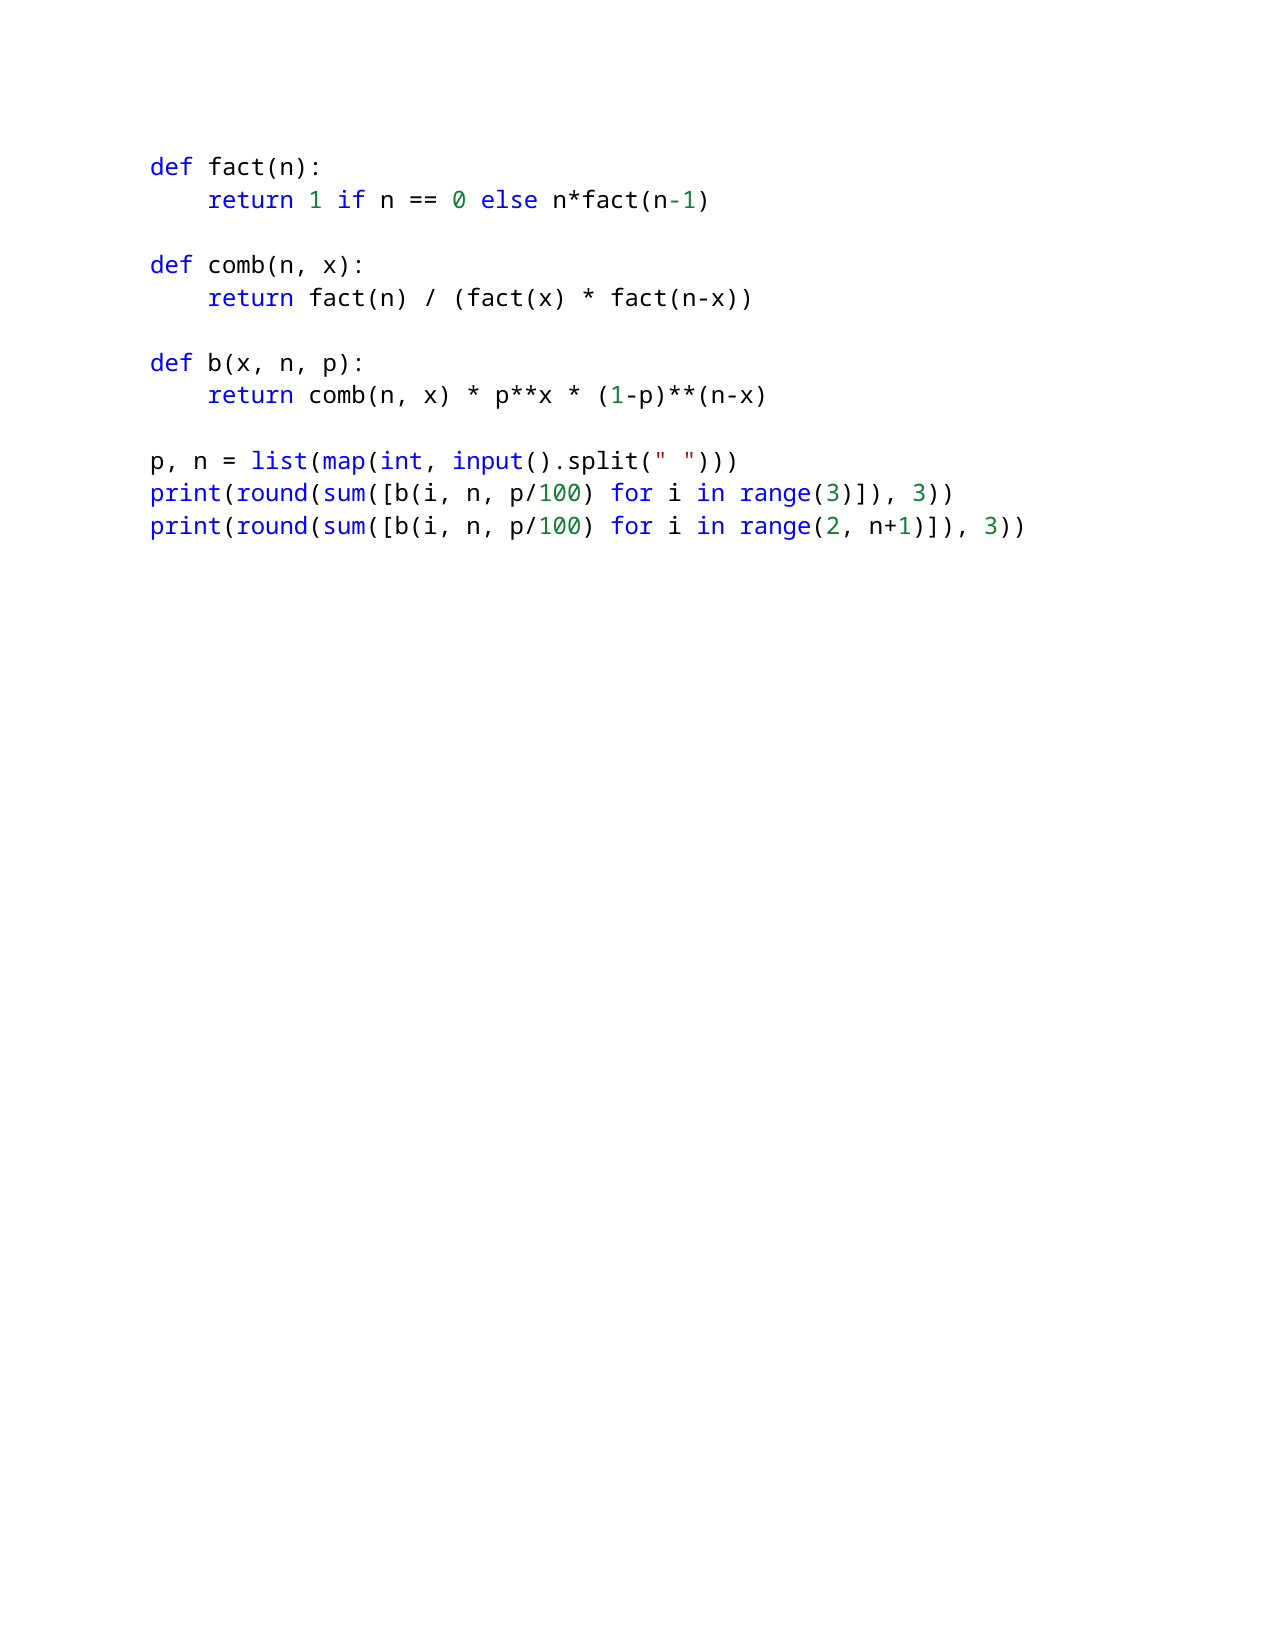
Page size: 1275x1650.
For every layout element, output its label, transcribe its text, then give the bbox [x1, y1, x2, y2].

text print(round(sum([b(i, n, p/100) for i in range(3)]), 3)) [150, 476, 1125, 509]
text print(round(sum([b(i, n, p/100) for i in range(2, n+1)]), 3)) [150, 509, 1125, 541]
text return comb(n, x) * p**x * (1-p)**(n-x) [150, 378, 1125, 411]
text return 1 if n == 0 else n*fact(n-1) [150, 183, 1125, 215]
text def comb(n, x): [150, 248, 1125, 280]
text def fact(n): [150, 150, 1125, 183]
text return fact(n) / (fact(x) * fact(n-x)) [150, 280, 1125, 313]
text def b(x, n, p): [150, 346, 1125, 378]
text p, n = list(map(int, input().split(" "))) [150, 443, 1125, 476]
